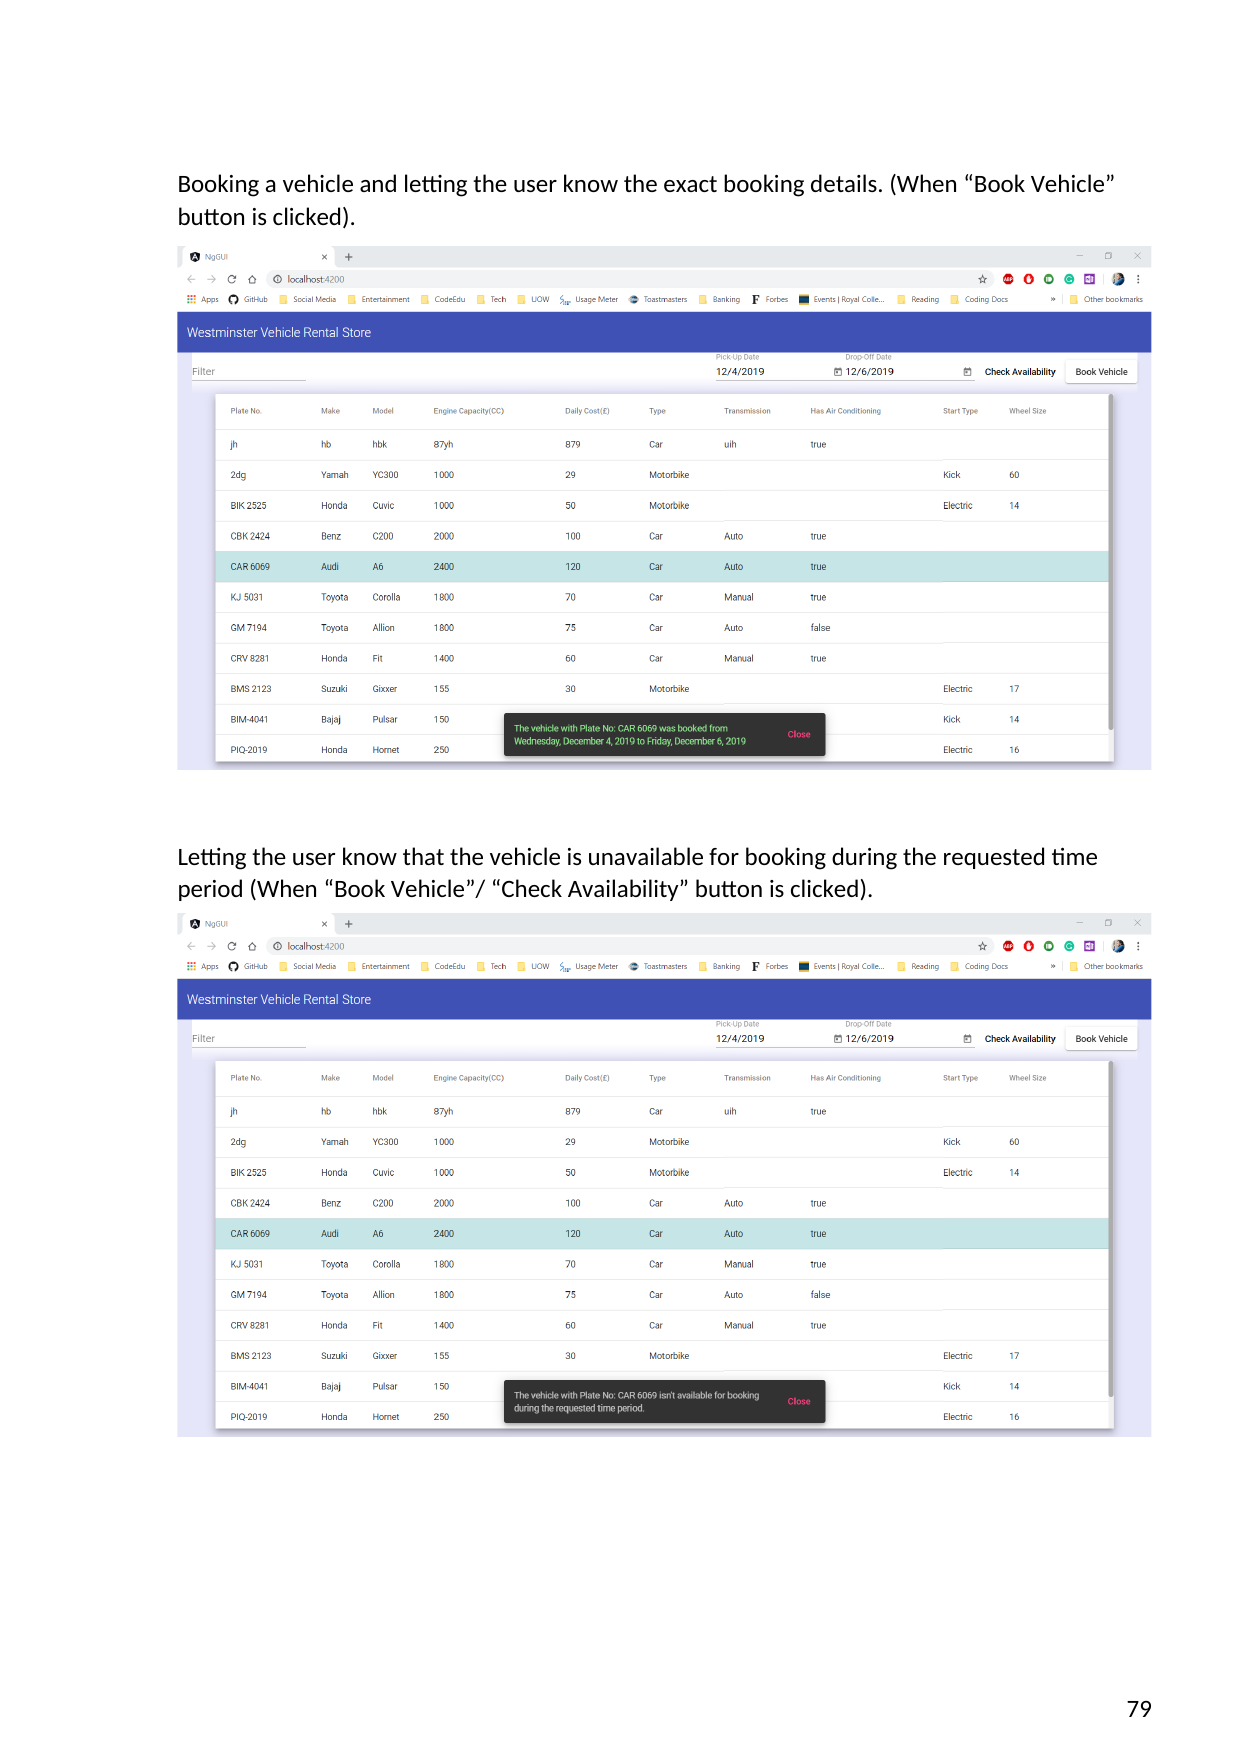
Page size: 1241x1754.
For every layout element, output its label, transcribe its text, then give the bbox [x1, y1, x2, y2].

picture [177, 246, 1152, 770]
text Booking a vehicle and letting the user know the exact booking details. (When “Book Vehicle” button is clicked). [177, 168, 1152, 231]
text Letting the user know that the vehicle is unavailable for booking during the requested time period (When “Book Vehicle”/ “Check Availability” button is clicked). [177, 841, 1152, 904]
picture [177, 913, 1152, 1437]
